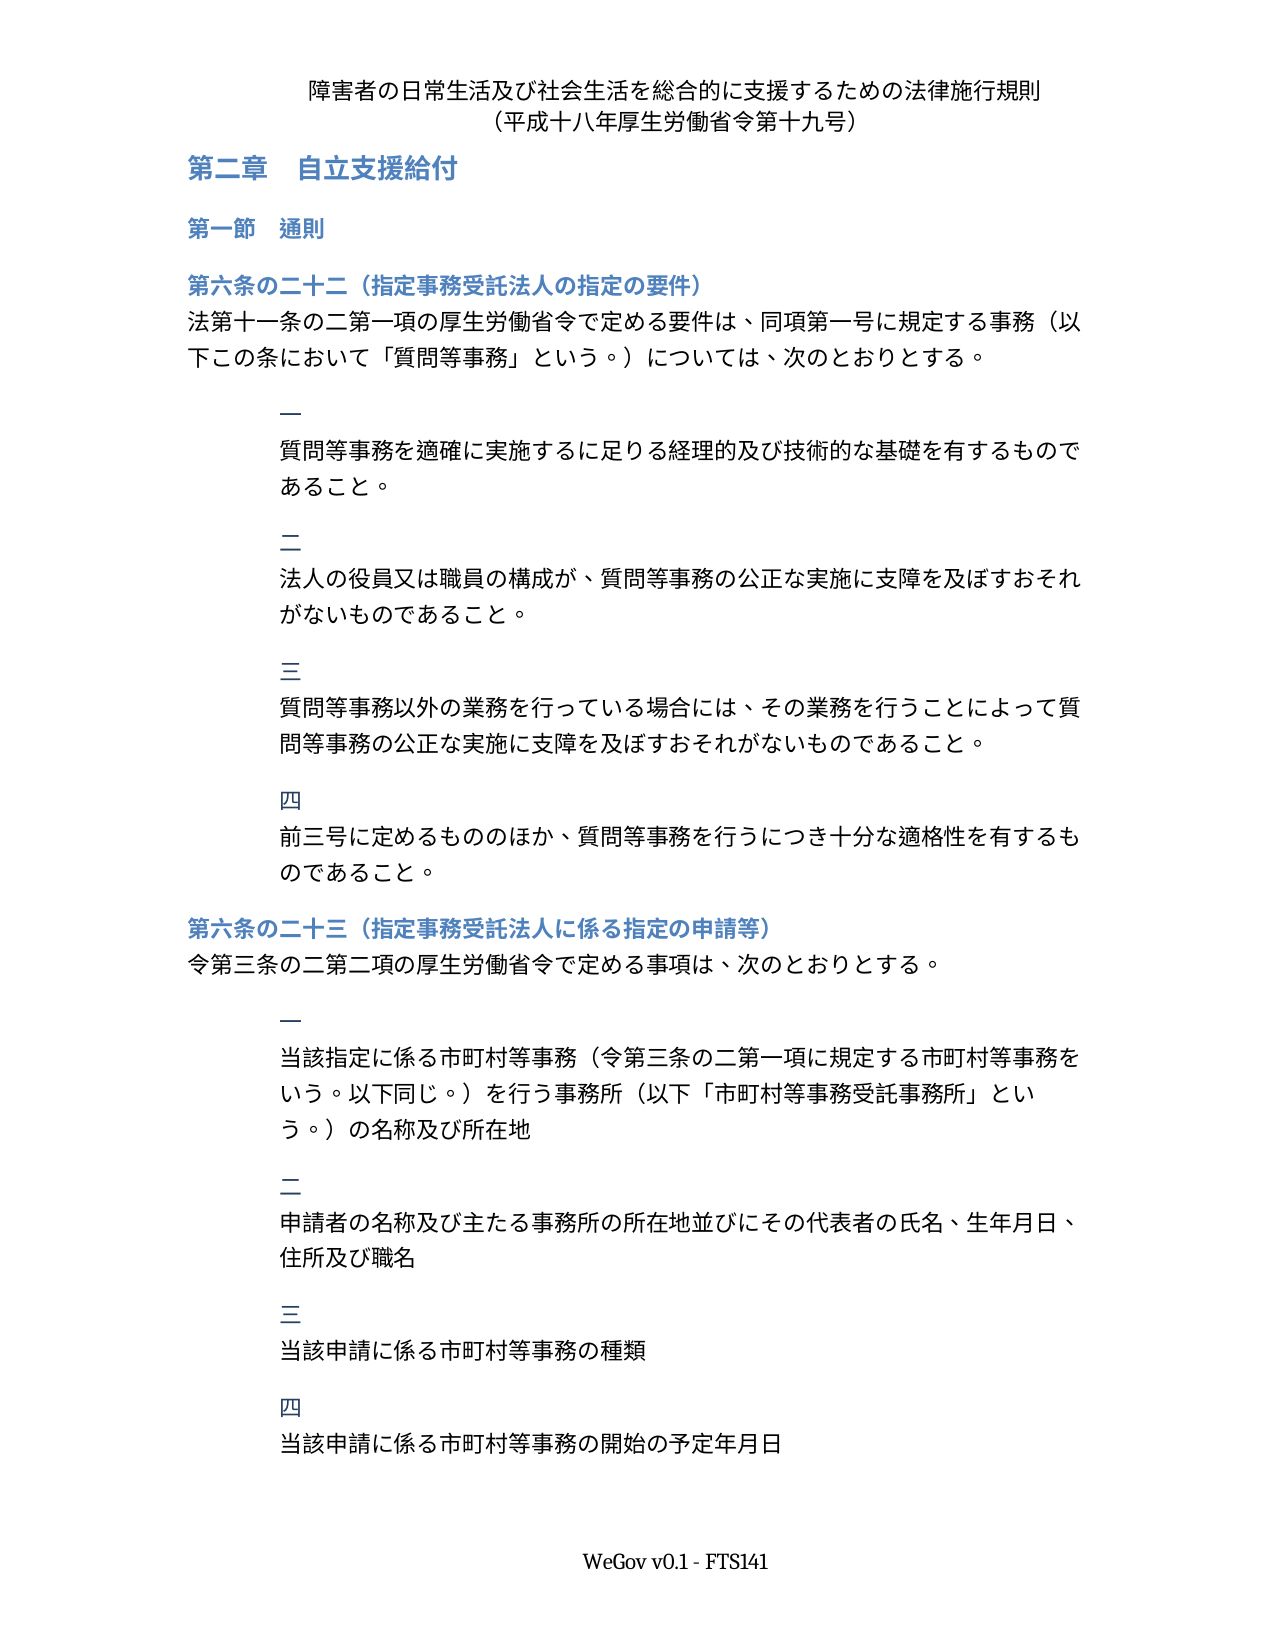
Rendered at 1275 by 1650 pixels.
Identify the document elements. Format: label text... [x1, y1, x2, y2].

subtitle 三 [279, 1299, 1087, 1330]
text 法第十一条の二第一項の厚生労働省令で定める要件は、同項第一号に規定する事務（以下この条において「質問等事務」という。）については、次のとおりとする。 [187, 306, 1087, 373]
text 当該申請に係る市町村等事務の種類 [279, 1335, 1087, 1366]
text 令第三条の二第二項の厚生労働省令で定める事項は、次のとおりとする。 [187, 949, 1087, 980]
text 前三号に定めるもののほか、質問等事務を行うにつき十分な適格性を有するものであること。 [279, 821, 1087, 888]
subtitle 一 [279, 399, 1087, 430]
subtitle 二 [279, 1171, 1087, 1202]
text 質問等事務以外の業務を行っている場合には、その業務を行うことによって質問等事務の公正な実施に支障を及ぼすおそれがないものであること。 [279, 692, 1087, 759]
text 当該指定に係る市町村等事務（令第三条の二第一項に規定する市町村等事務をいう。以下同じ。）を行う事務所（以下「市町村等事務受託事務所」という。）の名称及び所在地 [279, 1042, 1087, 1145]
subtitle 四 [279, 784, 1087, 816]
subtitle 第一節 通則 [187, 213, 1087, 244]
text 当該申請に係る市町村等事務の開始の予定年月日 [279, 1428, 1087, 1459]
subtitle 第六条の二十三（指定事務受託法人に係る指定の申請等） [187, 913, 1087, 944]
subtitle 三 [279, 656, 1087, 687]
text 法人の役員又は職員の構成が、質問等事務の公正な実施に支障を及ぼすおそれがないものであること。 [279, 563, 1087, 630]
subtitle 第二章 自立支援給付 [187, 150, 1087, 187]
subtitle 一 [279, 1006, 1087, 1037]
subtitle 第六条の二十二（指定事務受託法人の指定の要件） [187, 270, 1087, 301]
subtitle 四 [279, 1392, 1087, 1423]
text 申請者の名称及び主たる事務所の所在地並びにその代表者の氏名、生年月日、住所及び職名 [279, 1206, 1087, 1274]
subtitle 二 [279, 527, 1087, 558]
text 質問等事務を適確に実施するに足りる経理的及び技術的な基礎を有するものであること。 [279, 434, 1087, 502]
